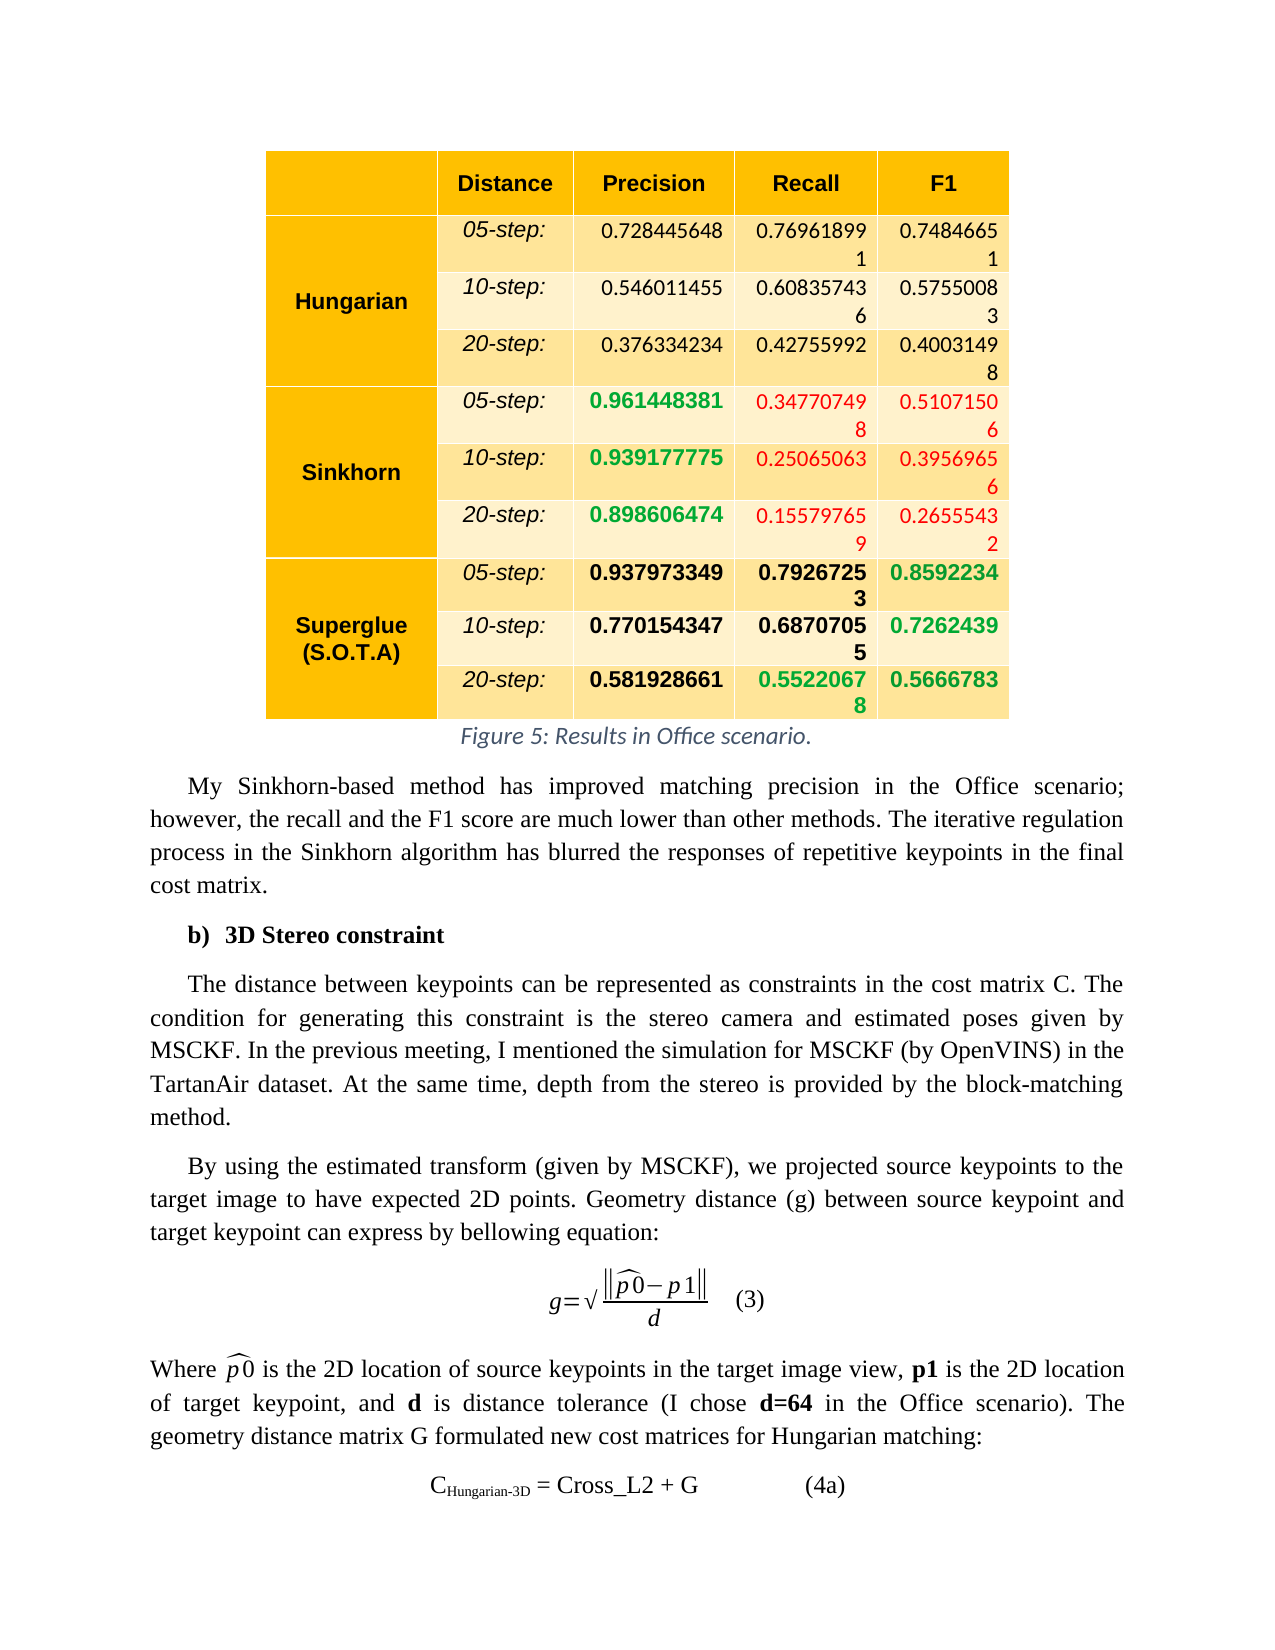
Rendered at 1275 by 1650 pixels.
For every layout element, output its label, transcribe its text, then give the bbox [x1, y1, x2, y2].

table_cell Hungarian [266, 216, 437, 386]
table_cell 20-step: [438, 666, 573, 719]
table_cell 0.581928661 [574, 666, 734, 719]
list 3D Stereo constraint [187, 920, 1125, 949]
table_cell 0.55220678 [735, 666, 877, 719]
table_cell 0.5666783 [878, 666, 1009, 719]
table_cell 0.7262439 [878, 612, 1009, 665]
table_cell 0.39569656 [878, 444, 1009, 500]
table_cell 20-step: [438, 501, 573, 557]
text The distance between keypoints can be represented as constraints in the cost matrix C. The condition for generating this constraint is the stereo camera and estimated poses given by MSCKF. In the previous meeting, I mentioned the simulation for MSCKF (by OpenVINS) in the TartanAir dataset. At the same time, depth from the stereo is provided by the block-matching method. [150, 969, 1125, 1130]
table_cell 0.769618991 [735, 216, 877, 272]
table_cell 0.608357436 [735, 273, 877, 329]
table_cell 0.546011455 [574, 273, 734, 329]
table_cell Superglue (S.O.T.A) [266, 559, 437, 719]
table_cell 0.376334234 [574, 330, 734, 386]
text By using the estimated transform (given by MSCKF), we projected source keypoints to the target image to have expected 2D points. Geometry distance (g) between source keypoint and target keypoint can express by bellowing equation: [150, 1151, 1125, 1246]
table_header F1 [878, 151, 1009, 215]
table_cell 0.770154347 [574, 612, 734, 665]
text Where is the 2D location of source keypoints in the target image view, p1 is the 2D location of target keypoint, and d is distance tolerance (I chose d=64 in the Office scenario). The geometry distance matrix G formulated new cost matrices for Hungarian matching: [150, 1353, 1125, 1449]
table_cell 10-step: [438, 444, 573, 500]
table_cell 0.25065063 [735, 444, 877, 500]
text Figure 5: Results in Office scenario. [150, 720, 1125, 750]
table_cell 05-step: [438, 216, 573, 272]
table_cell 0.155797659 [735, 501, 877, 557]
table_header Distance [438, 151, 573, 215]
table_cell 0.898606474 [574, 501, 734, 557]
table_cell 0.939177775 [574, 444, 734, 500]
table_cell 0.74846651 [878, 216, 1009, 272]
table_header Precision [574, 151, 734, 215]
table_cell 10-step: [438, 612, 573, 665]
table_cell 0.40031498 [878, 330, 1009, 386]
table_cell 0.728445648 [574, 216, 734, 272]
text (3) [150, 1267, 1125, 1332]
table_cell 0.42755992 [735, 330, 877, 386]
table_header Recall [735, 151, 877, 215]
table_header [266, 151, 437, 215]
table_cell 0.937973349 [574, 559, 734, 611]
table_cell 10-step: [438, 273, 573, 329]
table_cell 0.8592234 [878, 559, 1009, 611]
text CHungarian-3D = Cross_L2 + G (4a) [150, 1470, 1125, 1499]
table_cell 0.57550083 [878, 273, 1009, 329]
table_cell 05-step: [438, 387, 573, 443]
table_cell 0.68707055 [735, 612, 877, 665]
table_cell 0.961448381 [574, 387, 734, 443]
table_cell 0.26555432 [878, 501, 1009, 557]
table_cell Sinkhorn [266, 387, 437, 557]
text My Sinkhorn-based method has improved matching precision in the Office scenario; however, the recall and the F1 score are much lower than other methods. The iterative regulation process in the Sinkhorn algorithm has blurred the responses of repetitive keypoints in the final cost matrix. [150, 771, 1125, 899]
table_cell 20-step: [438, 330, 573, 386]
table_cell 0.79267253 [735, 559, 877, 611]
table_cell 0.51071506 [878, 387, 1009, 443]
table_cell 05-step: [438, 559, 573, 611]
table_cell 0.347707498 [735, 387, 877, 443]
